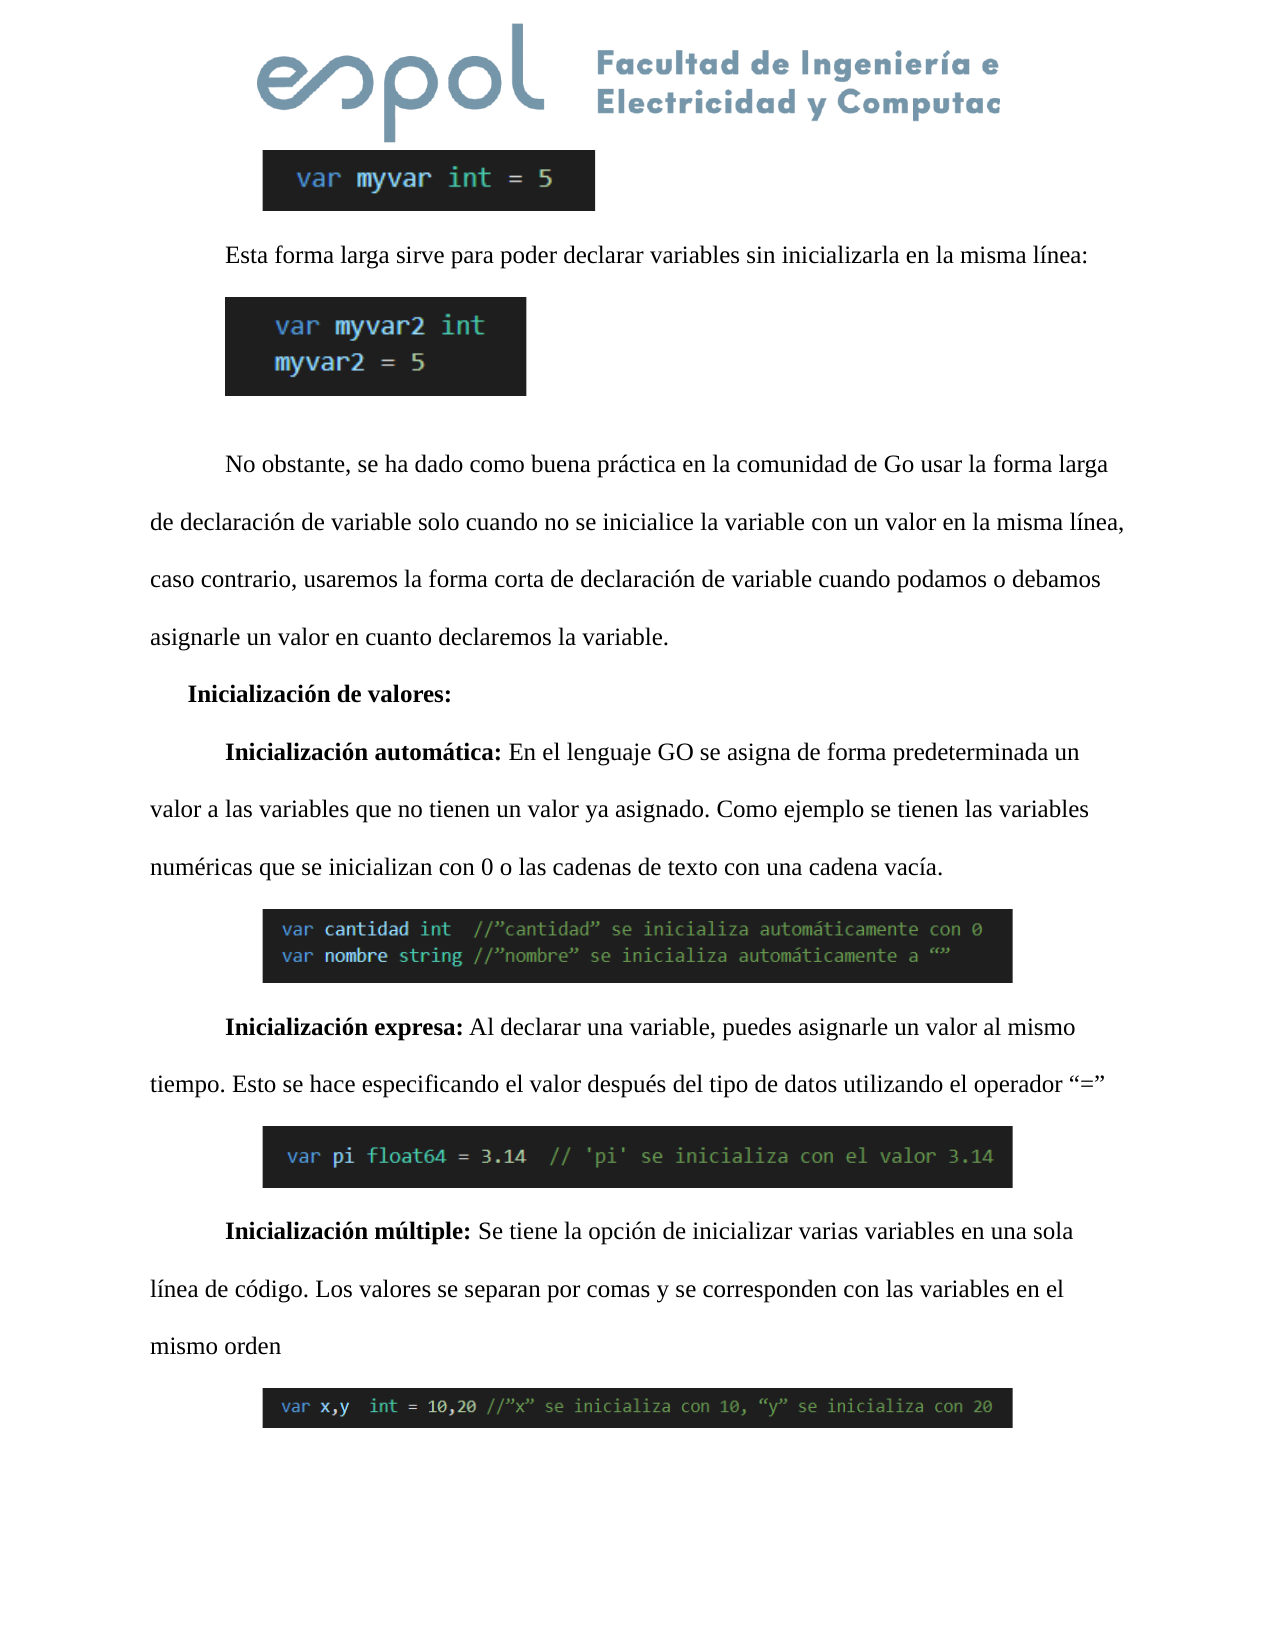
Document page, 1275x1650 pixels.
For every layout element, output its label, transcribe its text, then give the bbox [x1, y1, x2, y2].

picture [262, 909, 1013, 983]
picture [262, 1126, 1013, 1188]
picture [262, 1388, 1013, 1428]
text Inicialización expresa: Al declarar una variable, puedes asignarle un valor al mismo tiempo. Esto se hace especificando el valor después del tipo de datos utilizando el operador “=” [150, 1012, 1125, 1098]
picture [210, 15, 1004, 148]
text Inicialización de valores: [187, 679, 1125, 708]
text No obstante, se ha dado como buena práctica en la comunidad de Go usar la forma larga de declaración de variable solo cuando no se inicialice la variable con un valor en la misma línea, caso contrario, usaremos la forma corta de declaración de variable cuando podamos o debamos asignarle un valor en cuanto declaremos la variable. [150, 449, 1125, 651]
text Inicialización automática: En el lenguaje GO se asigna de forma predeterminada un valor a las variables que no tienen un valor ya asignado. Como ejemplo se tienen las variables numéricas que se inicializan con 0 o las cadenas de texto con una cadena vacía. [150, 737, 1125, 881]
text Inicialización múltiple: Se tiene la opción de inicializar varias variables en una sola línea de código. Los valores se separan por comas y se corresponden con las variables en el mismo orden [150, 1216, 1125, 1360]
picture [225, 297, 527, 396]
picture [262, 150, 596, 211]
text Esta forma larga sirve para poder declarar variables sin inicializarla en la misma línea: [150, 240, 1125, 268]
